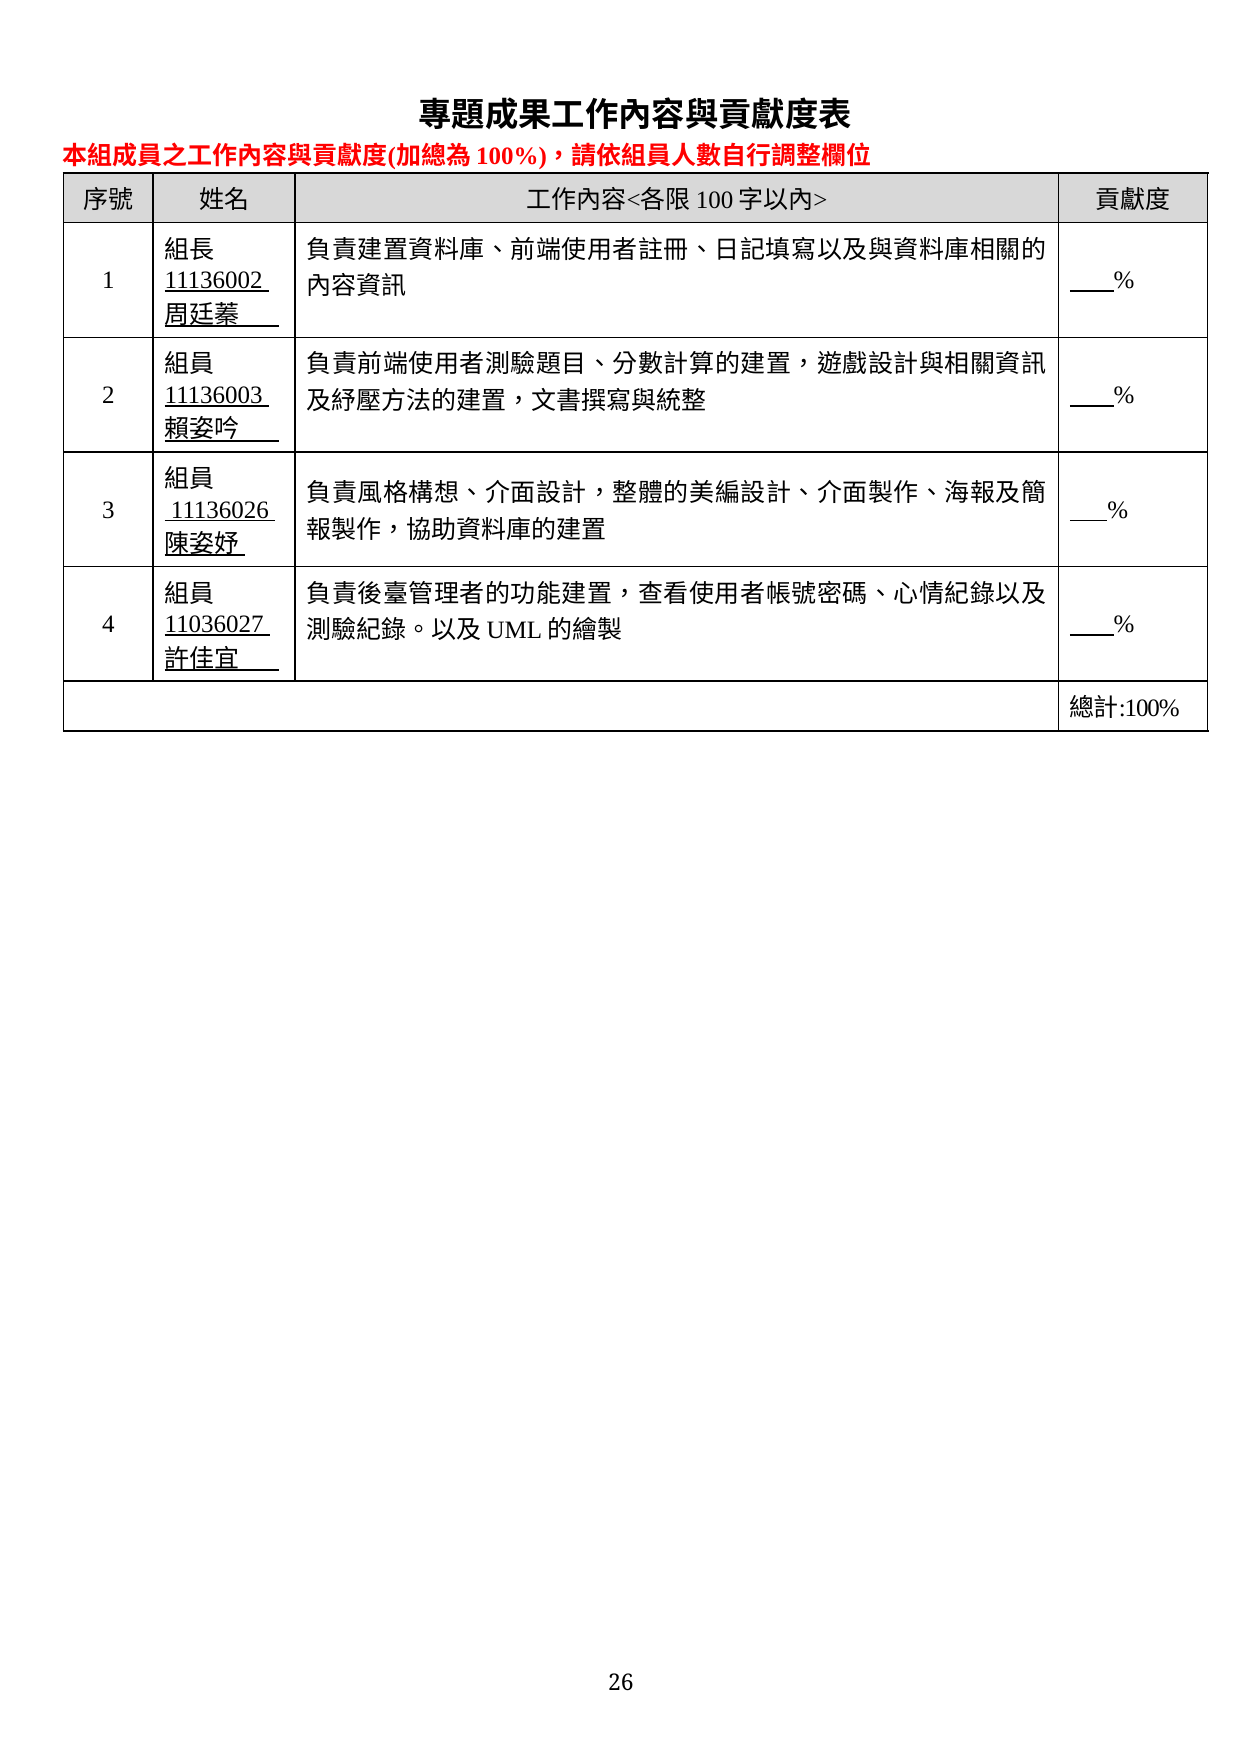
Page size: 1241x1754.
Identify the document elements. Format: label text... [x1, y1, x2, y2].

table_cell 2 [64, 338, 152, 451]
table_cell 3 [64, 453, 152, 566]
table_cell 1 [64, 223, 152, 336]
table_cell 組員 11036027 許佳宜 [154, 567, 294, 680]
table_cell 負責風格構想、介面設計，整體的美編設計、介面製作、海報及簡報製作，協助資料庫的建置 [296, 453, 1058, 566]
table_cell 負責後臺管理者的功能建置，查看使用者帳號密碼、心情紀錄以及測驗紀錄。以及UML的繪製 [296, 567, 1058, 680]
table_cell 組員 11136003 賴姿吟 [154, 338, 294, 451]
table_cell 組員 11136026 陳姿妤 [154, 453, 294, 566]
table_cell % [1059, 453, 1207, 566]
table_header 姓名 [154, 174, 294, 222]
table_cell [64, 682, 1058, 730]
text 本組成員之工作內容與貢獻度(加總為100%)，請依組員人數自行調整欄位 [62, 136, 1207, 172]
table_cell 負責前端使用者測驗題目、分數計算的建置，遊戲設計與相關資訊及紓壓方法的建置，文書撰寫與統整 [296, 338, 1058, 451]
table_cell 4 [64, 567, 152, 680]
text 專題成果工作內容與貢獻度表 [62, 87, 1207, 136]
table_cell % [1059, 567, 1207, 680]
table_cell 負責建置資料庫、前端使用者註冊、日記填寫以及與資料庫相關的內容資訊 [296, 223, 1058, 336]
table_header 工作內容<各限100字以內> [296, 174, 1058, 222]
table_header 貢獻度 [1059, 174, 1207, 222]
table_cell 總計:100% [1059, 682, 1207, 730]
table_header 序號 [64, 174, 152, 222]
table_cell 組長 11136002 周廷蓁 [154, 223, 294, 336]
table_cell % [1059, 223, 1207, 336]
table_cell % [1059, 338, 1207, 451]
